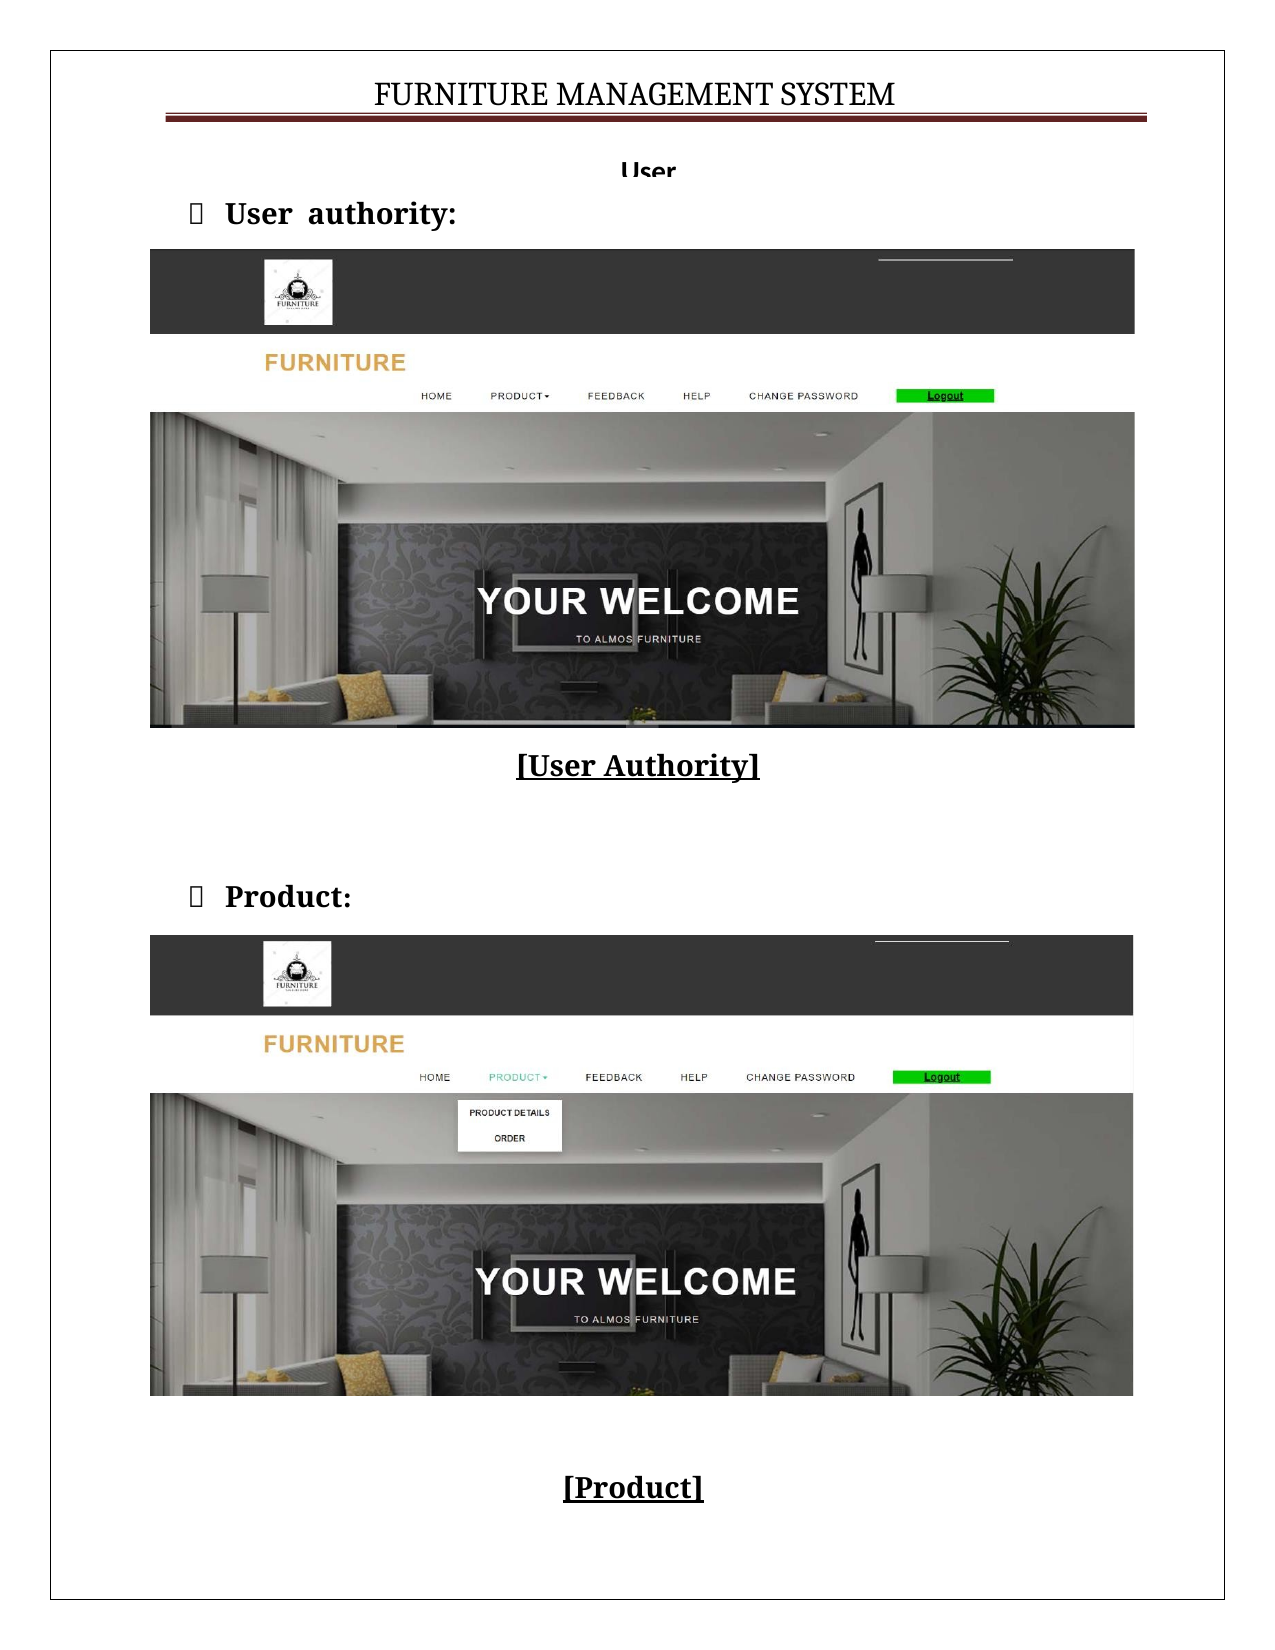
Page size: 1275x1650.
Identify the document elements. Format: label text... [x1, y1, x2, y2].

list Product: [187, 876, 1173, 916]
picture [150, 249, 1135, 728]
text [User Authority] [204, 728, 1072, 784]
picture [150, 935, 1134, 1396]
list User authority: [187, 193, 1173, 233]
text [Product] [194, 1467, 1072, 1507]
